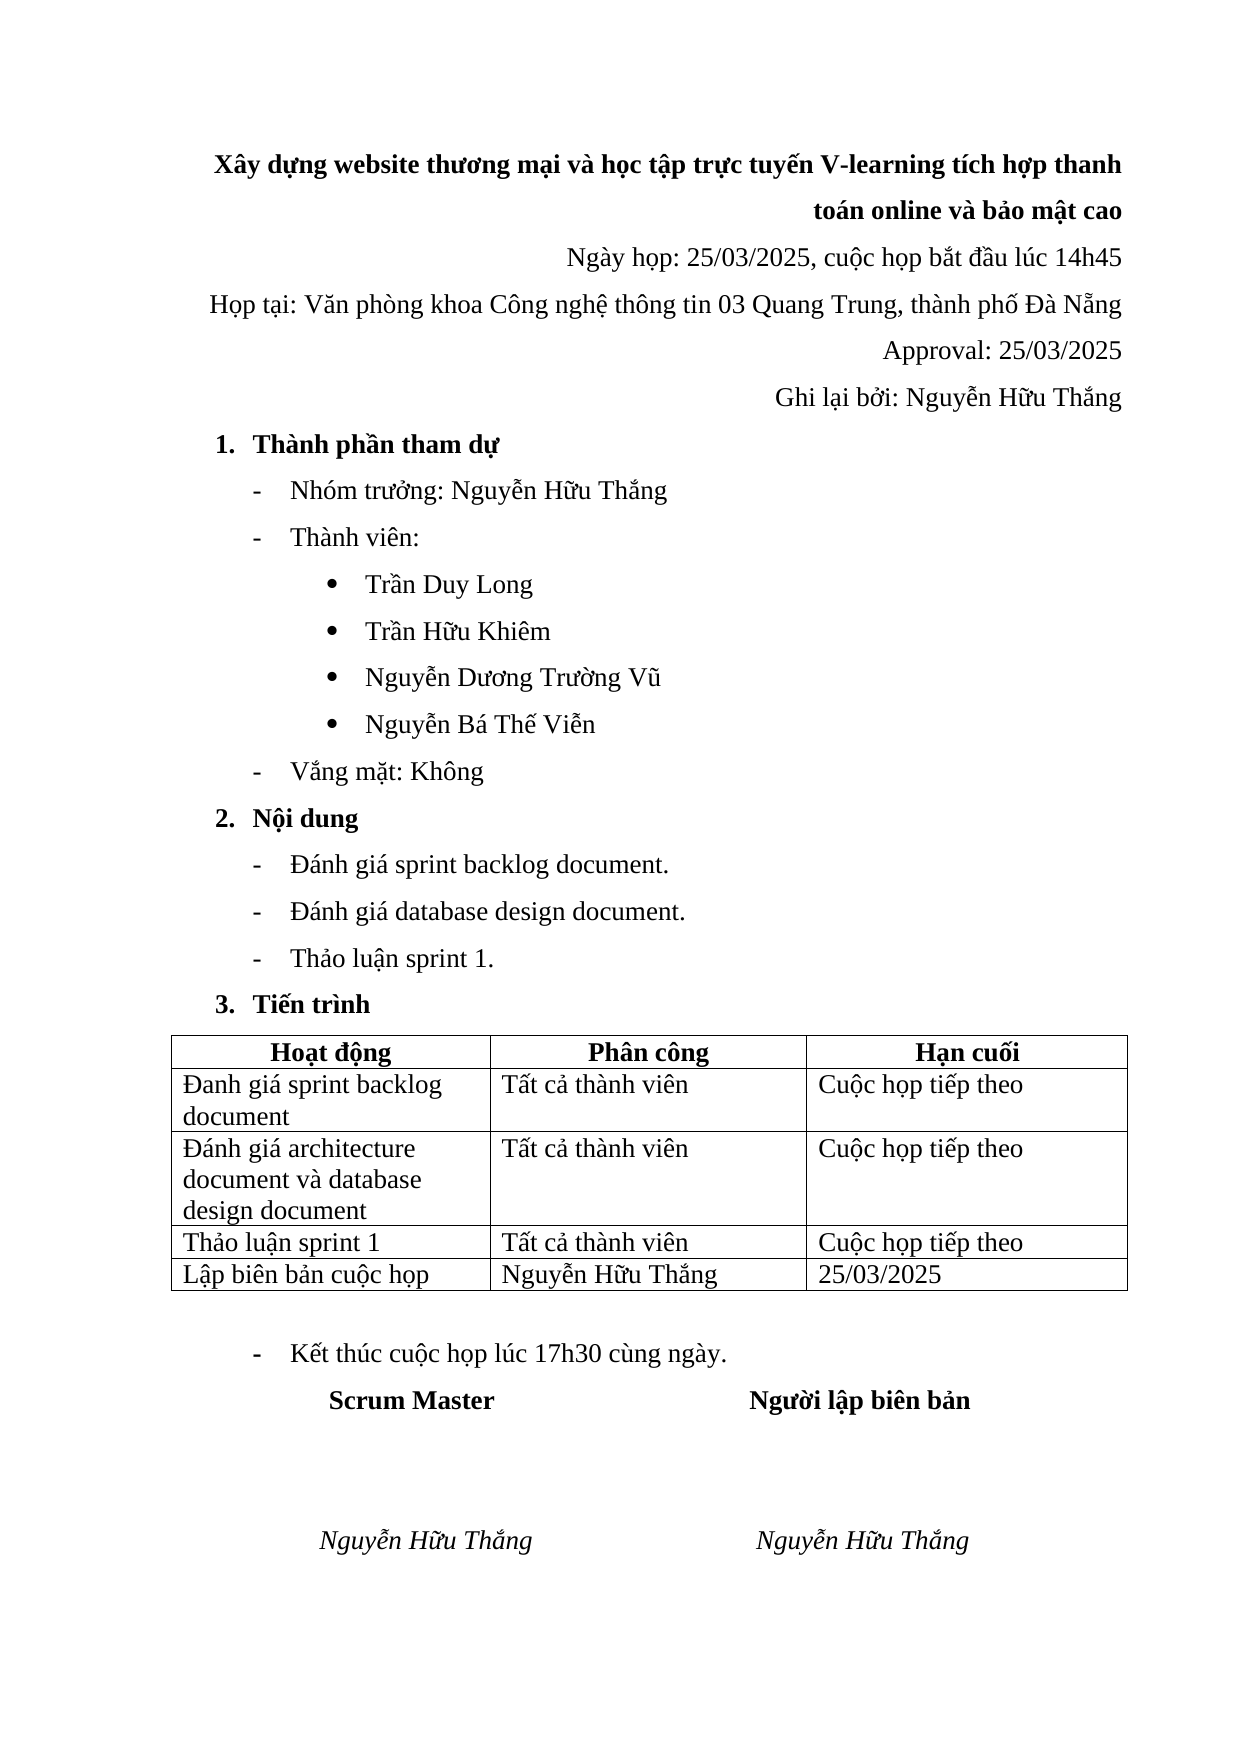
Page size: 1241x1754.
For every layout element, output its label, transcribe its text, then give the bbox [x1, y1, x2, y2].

text Approval: 25/03/2025 [177, 334, 1122, 366]
table_cell Cuộc họp tiếp theo [807, 1069, 1127, 1131]
table_cell Tất cả thành viên [491, 1132, 806, 1225]
table_cell Thảo luận sprint 1 [172, 1226, 490, 1257]
table_cell Cuộc họp tiếp theo [807, 1132, 1127, 1225]
table_cell Tất cả thành viên [491, 1226, 806, 1257]
table_header Hoạt động [172, 1036, 490, 1067]
list Đánh giá database design document. [252, 895, 1122, 926]
list Tiến trình [215, 988, 1122, 1020]
table_cell Cuộc họp tiếp theo [807, 1226, 1127, 1257]
text Ghi lại bởi: Nguyễn Hữu Thắng [177, 381, 1122, 412]
list Trần Duy Long [327, 568, 1122, 599]
list Kết thúc cuộc họp lúc 17h30 cùng ngày. [252, 1337, 1122, 1368]
text Scrum Master Người lập biên bản [177, 1384, 1122, 1415]
list Nhóm trưởng: Nguyễn Hữu Thắng [252, 474, 1122, 506]
table_cell Lập biên bản cuộc họp [172, 1259, 490, 1289]
table_cell Tất cả thành viên [491, 1069, 806, 1131]
list Trần Hữu Khiêm [327, 614, 1122, 646]
table_cell Đánh giá architecture document và database design document [172, 1132, 490, 1225]
list Đánh giá sprint backlog document. [252, 848, 1122, 880]
list Thảo luận sprint 1. [252, 942, 1122, 973]
list Nguyễn Dương Trường Vũ [327, 661, 1122, 693]
text Họp tại: Văn phòng khoa Công nghệ thông tin 03 Quang Trung, thành phố Đà Nẵng [177, 288, 1122, 319]
text Xây dựng website thương mại và học tập trực tuyến V-learning tích hợp thanh toán online và bảo mật cao [177, 148, 1122, 226]
list Vắng mặt: Không [252, 755, 1122, 786]
table_cell Nguyễn Hữu Thắng [491, 1259, 806, 1289]
list Nội dung [215, 802, 1122, 833]
text Nguyễn Hữu Thắng Nguyễn Hữu Thắng [177, 1524, 1122, 1555]
list Nguyễn Bá Thế Viễn [327, 708, 1122, 739]
table_header Hạn cuối [807, 1036, 1127, 1067]
table_cell Đanh giá sprint backlog document [172, 1069, 490, 1131]
table_header Phân công [491, 1036, 806, 1067]
text Ngày họp: 25/03/2025, cuộc họp bắt đầu lúc 14h45 [177, 241, 1122, 272]
list Thành viên: [252, 521, 1122, 552]
table_cell 25/03/2025 [807, 1259, 1127, 1289]
list Thành phần tham dự [215, 428, 1122, 459]
